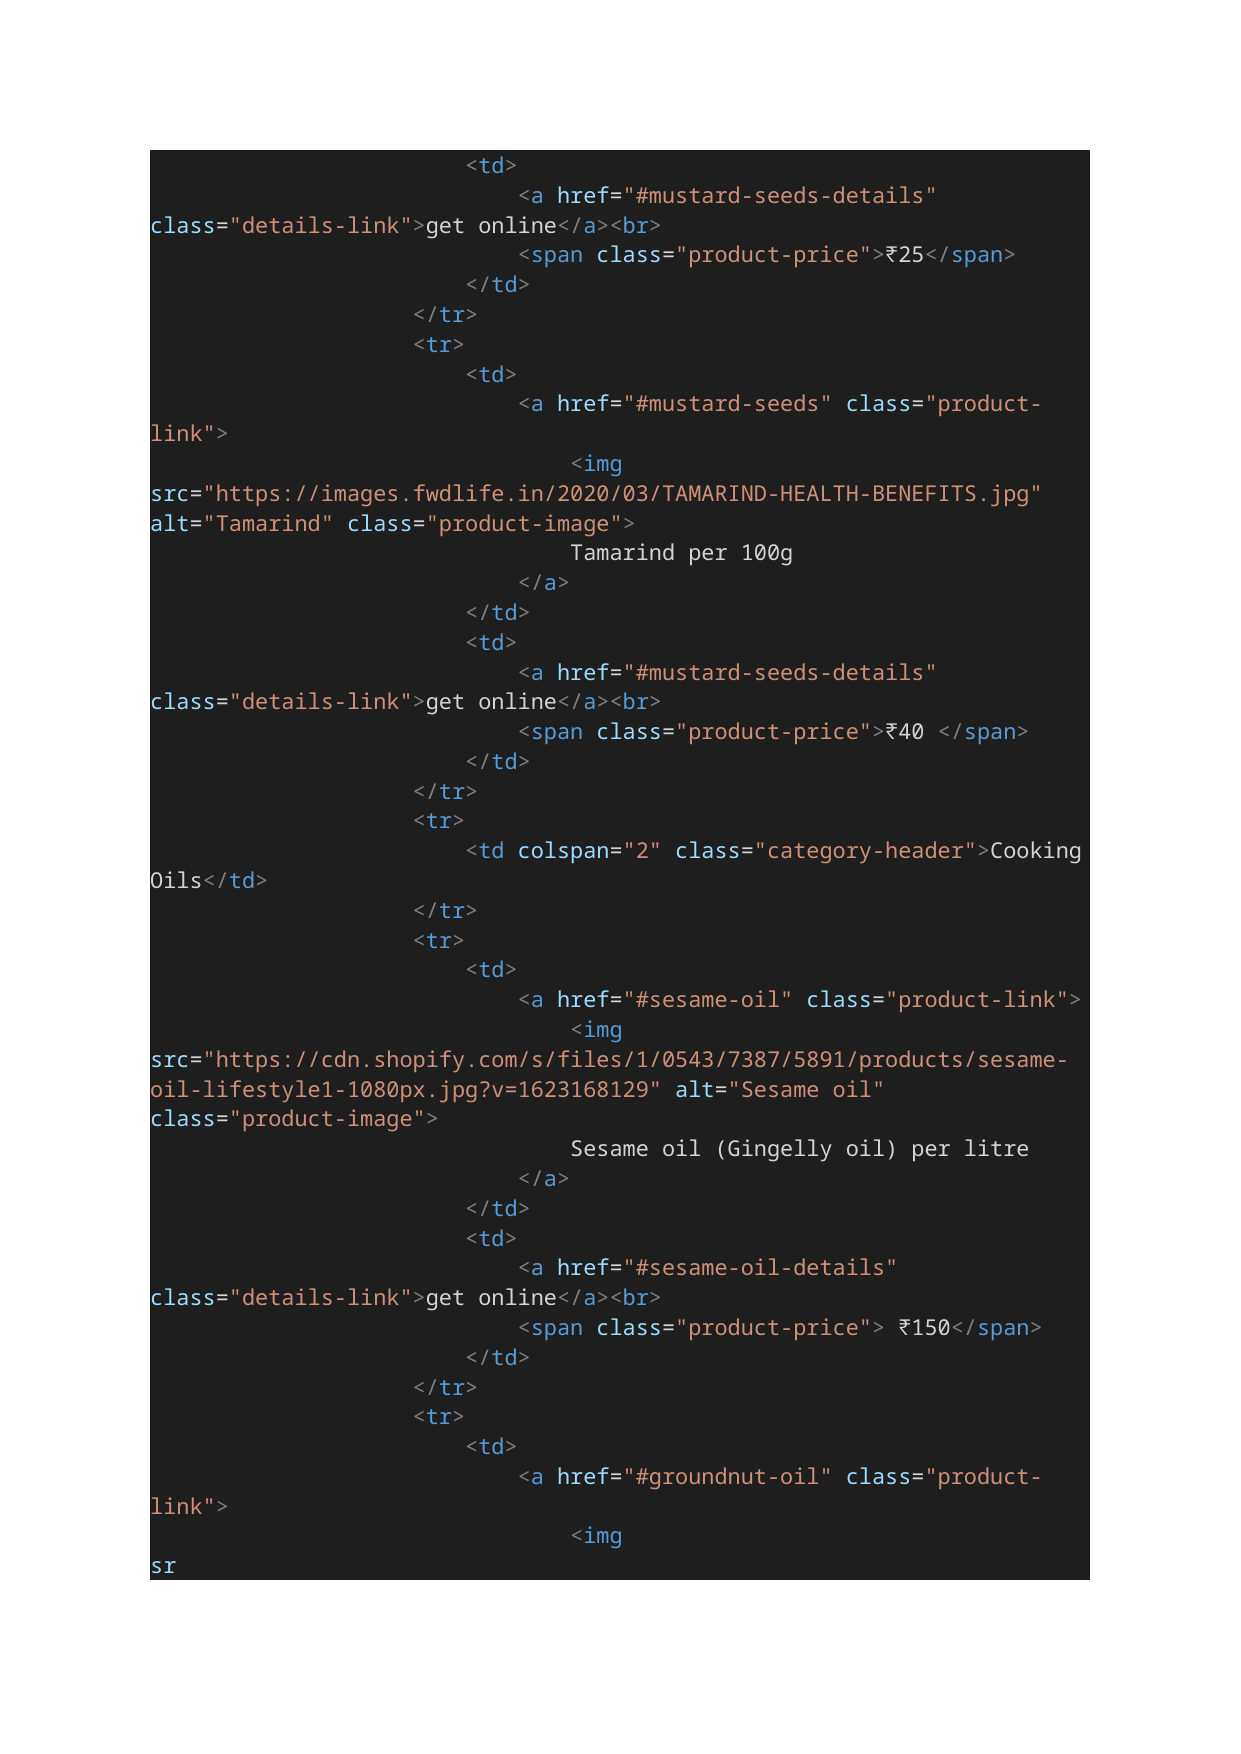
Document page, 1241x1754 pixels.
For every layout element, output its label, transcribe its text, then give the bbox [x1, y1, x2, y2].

text </td> [150, 746, 1090, 776]
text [150, 1520, 1090, 1580]
text </td> [150, 1342, 1090, 1371]
text <tr> [150, 329, 1090, 358]
text Sesame oil (Gingelly oil) per litre [150, 1133, 1090, 1163]
text <a href="#groundnut-oil" class="product-link"> [150, 1461, 1090, 1520]
text <a href="#mustard-seeds-details" class="details-link">get online</a><br> [150, 180, 1090, 239]
text </td> [150, 597, 1090, 627]
text <span class="product-price"> ₹150</span> [150, 1312, 1090, 1342]
text </tr> [150, 299, 1090, 329]
text <td> [150, 358, 1090, 388]
text <td> [150, 1431, 1090, 1461]
text <td> [150, 954, 1090, 984]
text <a href="#sesame-oil" class="product-link"> [150, 984, 1090, 1014]
text <span class="product-price">₹25</span> [150, 239, 1090, 269]
text <a href="#mustard-seeds" class="product-link"> [150, 388, 1090, 448]
text <td> [150, 627, 1090, 656]
text <img src="https://cdn.shopify.com/s/files/1/0543/7387/5891/products/sesame-oil-lifestyle1-1080px.jpg?v=1623168129" alt="Sesame oil" class="product-image"> [150, 1014, 1090, 1133]
text </td> [150, 1193, 1090, 1222]
text <img src="https://images.fwdlife.in/2020/03/TAMARIND-HEALTH-BENEFITS.jpg" alt="Tamarind" class="product-image"> [150, 448, 1090, 537]
text <span class="product-price">₹40 </span> [150, 716, 1090, 746]
text <tr> [150, 1401, 1090, 1431]
text <tr> [150, 924, 1090, 954]
text </a> [150, 567, 1090, 597]
text </tr> [150, 1371, 1090, 1401]
text <td> [150, 1222, 1090, 1252]
text <td> [150, 150, 1090, 180]
text <tr> [150, 805, 1090, 835]
text </tr> [150, 895, 1090, 924]
text </a> [150, 1163, 1090, 1193]
text </tr> [150, 776, 1090, 805]
text </td> [150, 269, 1090, 299]
text <td colspan="2" class="category-header">Cooking Oils</td> [150, 835, 1090, 895]
text <a href="#sesame-oil-details" class="details-link">get online</a><br> [150, 1252, 1090, 1312]
text Tamarind per 100g [150, 537, 1090, 567]
text <a href="#mustard-seeds-details" class="details-link">get online</a><br> [150, 656, 1090, 716]
